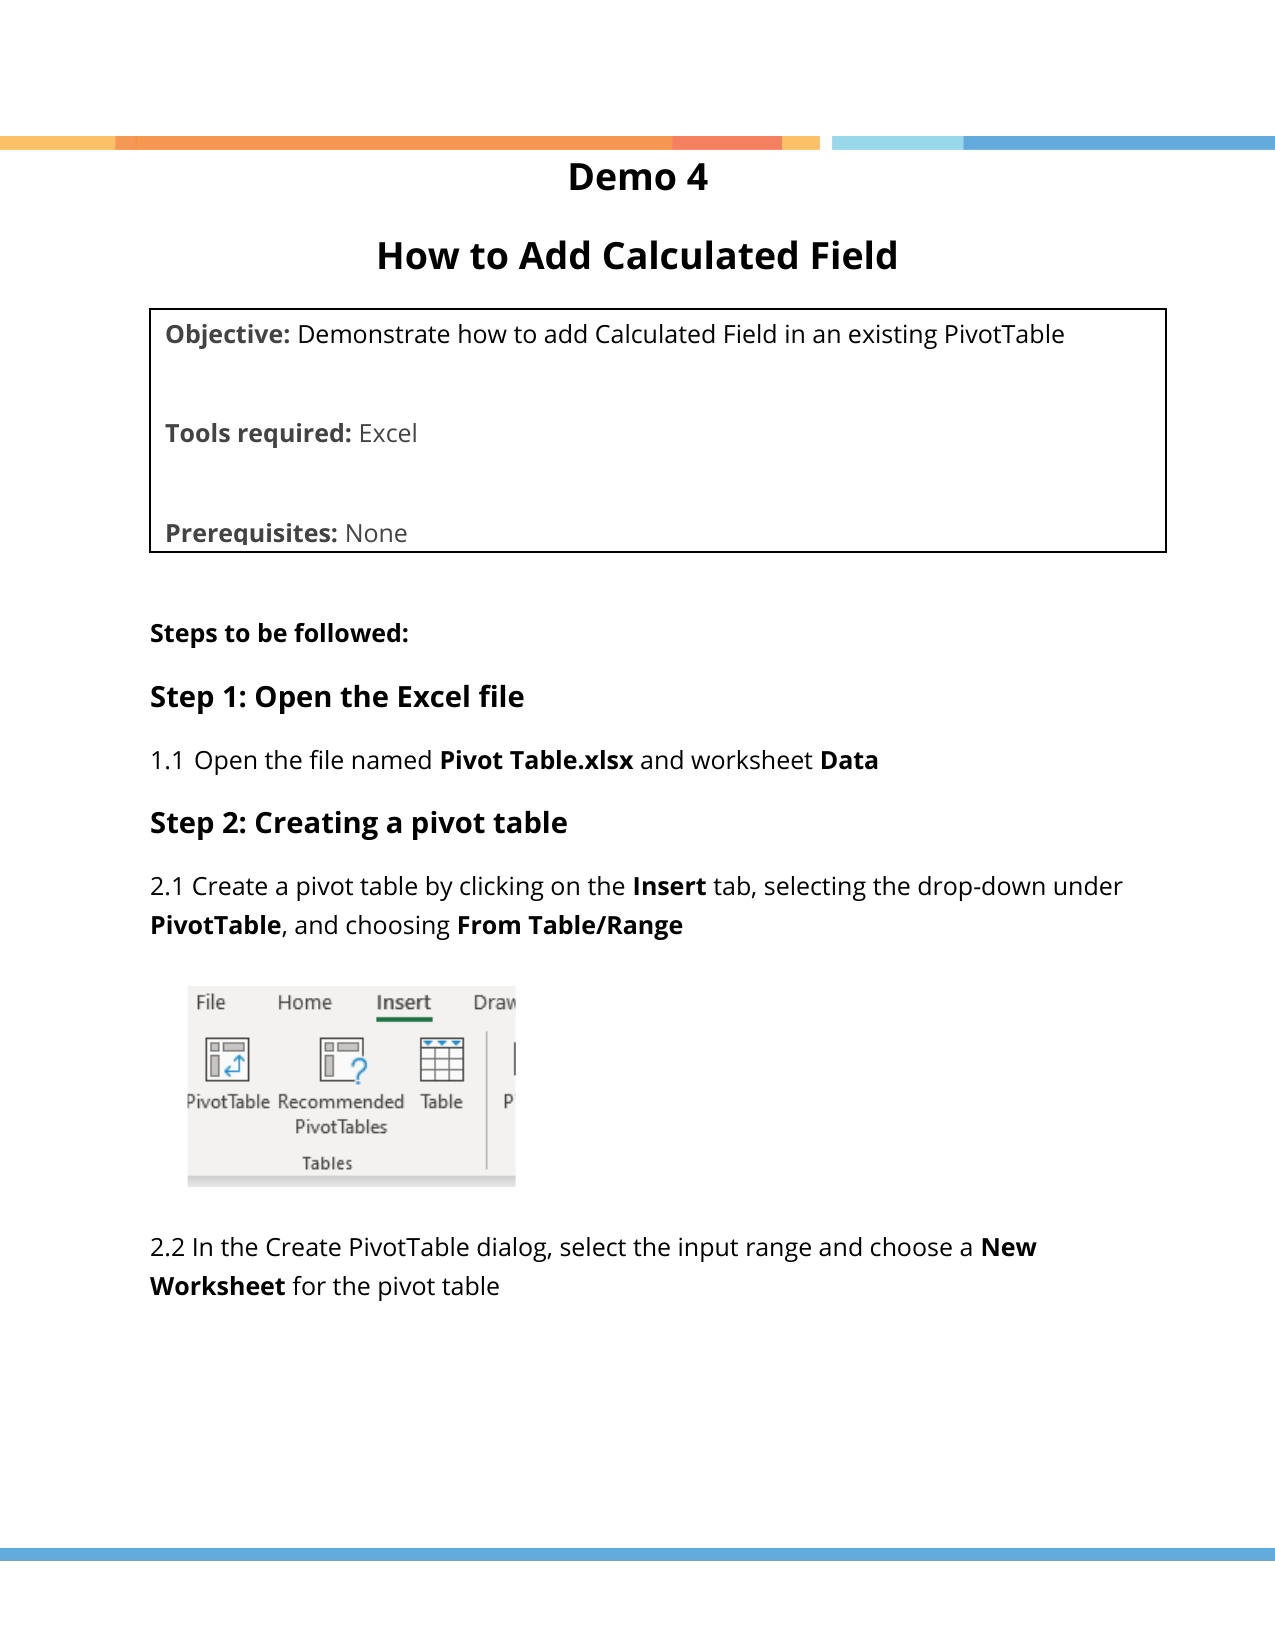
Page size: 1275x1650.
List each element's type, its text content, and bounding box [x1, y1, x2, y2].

text Step 1: Open the Excel file [150, 676, 1125, 716]
text 2.1 Create a pivot table by clicking on the Insert tab, selecting the drop-down under PivotTable, and choosing From Table/Range [150, 869, 1125, 942]
text Demo 4 [150, 150, 1125, 201]
text 2.2 In the Create PivotTable dialog, select the input range and choose a New Worksheet for the pivot table [150, 1229, 1125, 1303]
picture [0, 136, 1275, 150]
text Steps to be followed: [150, 616, 1125, 650]
picture [0, 1548, 1275, 1562]
text Step 2: Creating a pivot table [150, 802, 1125, 842]
list Open the file named Pivot Table.xlsx and worksheet Data [150, 742, 1125, 776]
picture [187, 986, 516, 1187]
text How to Add Calculated Field [150, 229, 1125, 281]
